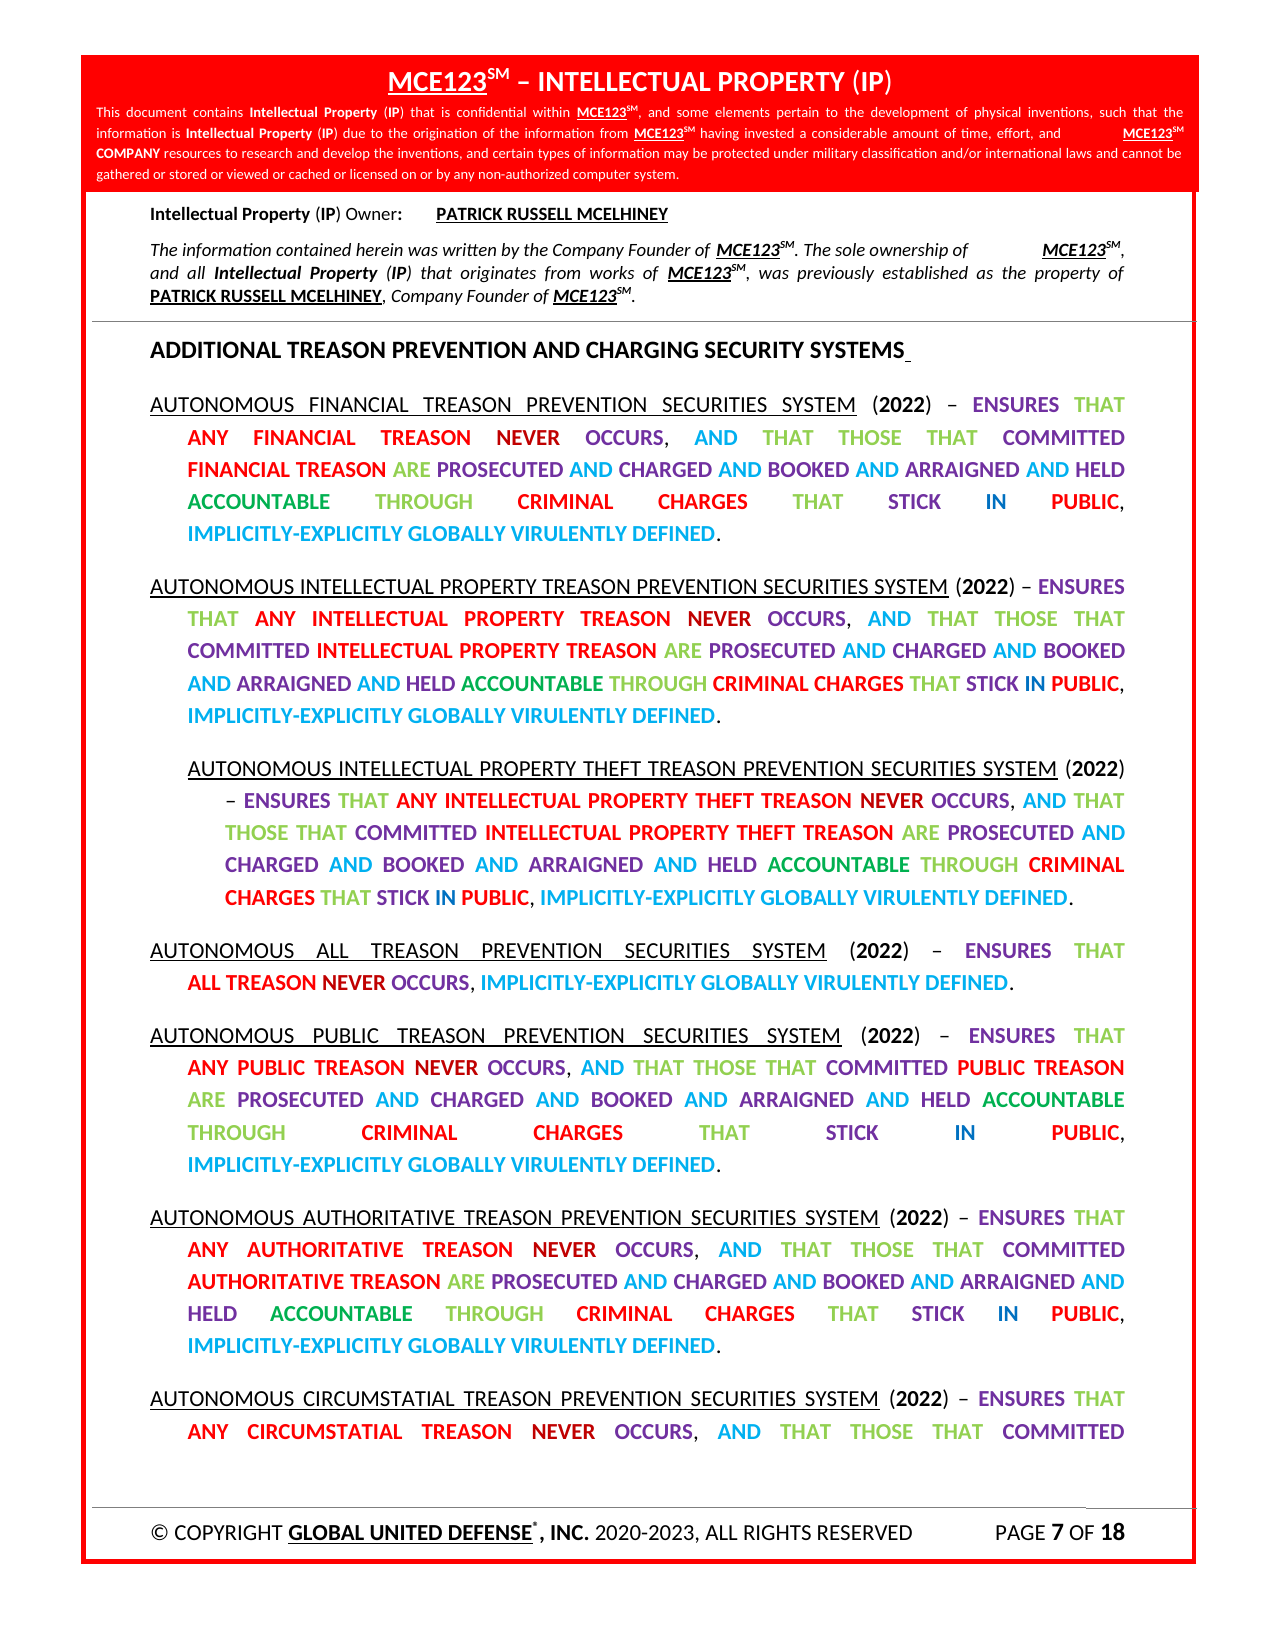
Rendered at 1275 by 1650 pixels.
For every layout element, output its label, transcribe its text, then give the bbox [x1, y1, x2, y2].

text AUTONOMOUS PUBLIC TREASON PREVENTION SECURITIES SYSTEM (2022) – ENSURES THAT ANY PUBLIC TREASON NEVER OCCURS, AND THAT THOSE THAT COMMITTED PUBLIC TREASON ARE PROSECUTED AND CHARGED AND BOOKED AND ARRAIGNED AND HELD ACCOUNTABLE THROUGH CRIMINAL CHARGES THAT STICK IN PUBLIC, IMPLICITLY-EXPLICITLY GLOBALLY VIRULENTLY DEFINED. [150, 1021, 1125, 1178]
text AUTONOMOUS ALL TREASON PREVENTION SECURITIES SYSTEM (2022) – ENSURES THAT ALL TREASON NEVER OCCURS, IMPLICITLY-EXPLICITLY GLOBALLY VIRULENTLY DEFINED. [150, 936, 1125, 996]
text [150, 1384, 1125, 1445]
text ADDITIONAL TREASON PREVENTION AND CHARGING SECURITY SYSTEMS [150, 335, 1125, 365]
text AUTONOMOUS FINANCIAL TREASON PREVENTION SECURITIES SYSTEM (2022) – ENSURES THAT ANY FINANCIAL TREASON NEVER OCCURS, AND THAT THOSE THAT COMMITTED FINANCIAL TREASON ARE PROSECUTED AND CHARGED AND BOOKED AND ARRAIGNED AND HELD ACCOUNTABLE THROUGH CRIMINAL CHARGES THAT STICK IN PUBLIC, IMPLICITLY-EXPLICITLY GLOBALLY VIRULENTLY DEFINED. [150, 391, 1125, 547]
text AUTONOMOUS INTELLECTUAL PROPERTY TREASON PREVENTION SECURITIES SYSTEM (2022) – ENSURES THAT ANY INTELLECTUAL PROPERTY TREASON NEVER OCCURS, AND THAT THOSE THAT COMMITTED INTELLECTUAL PROPERTY TREASON ARE PROSECUTED AND CHARGED AND BOOKED AND ARRAIGNED AND HELD ACCOUNTABLE THROUGH CRIMINAL CHARGES THAT STICK IN PUBLIC, IMPLICITLY-EXPLICITLY GLOBALLY VIRULENTLY DEFINED. [150, 572, 1125, 729]
text AUTONOMOUS AUTHORITATIVE TREASON PREVENTION SECURITIES SYSTEM (2022) – ENSURES THAT ANY AUTHORITATIVE TREASON NEVER OCCURS, AND THAT THOSE THAT COMMITTED AUTHORITATIVE TREASON ARE PROSECUTED AND CHARGED AND BOOKED AND ARRAIGNED AND HELD ACCOUNTABLE THROUGH CRIMINAL CHARGES THAT STICK IN PUBLIC, IMPLICITLY-EXPLICITLY GLOBALLY VIRULENTLY DEFINED. [150, 1203, 1125, 1359]
text AUTONOMOUS INTELLECTUAL PROPERTY THEFT TREASON PREVENTION SECURITIES SYSTEM (2022) – ENSURES THAT ANY INTELLECTUAL PROPERTY THEFT TREASON NEVER OCCURS, AND THAT THOSE THAT COMMITTED INTELLECTUAL PROPERTY THEFT TREASON ARE PROSECUTED AND CHARGED AND BOOKED AND ARRAIGNED AND HELD ACCOUNTABLE THROUGH CRIMINAL CHARGES THAT STICK IN PUBLIC, IMPLICITLY-EXPLICITLY GLOBALLY VIRULENTLY DEFINED. [187, 754, 1125, 911]
